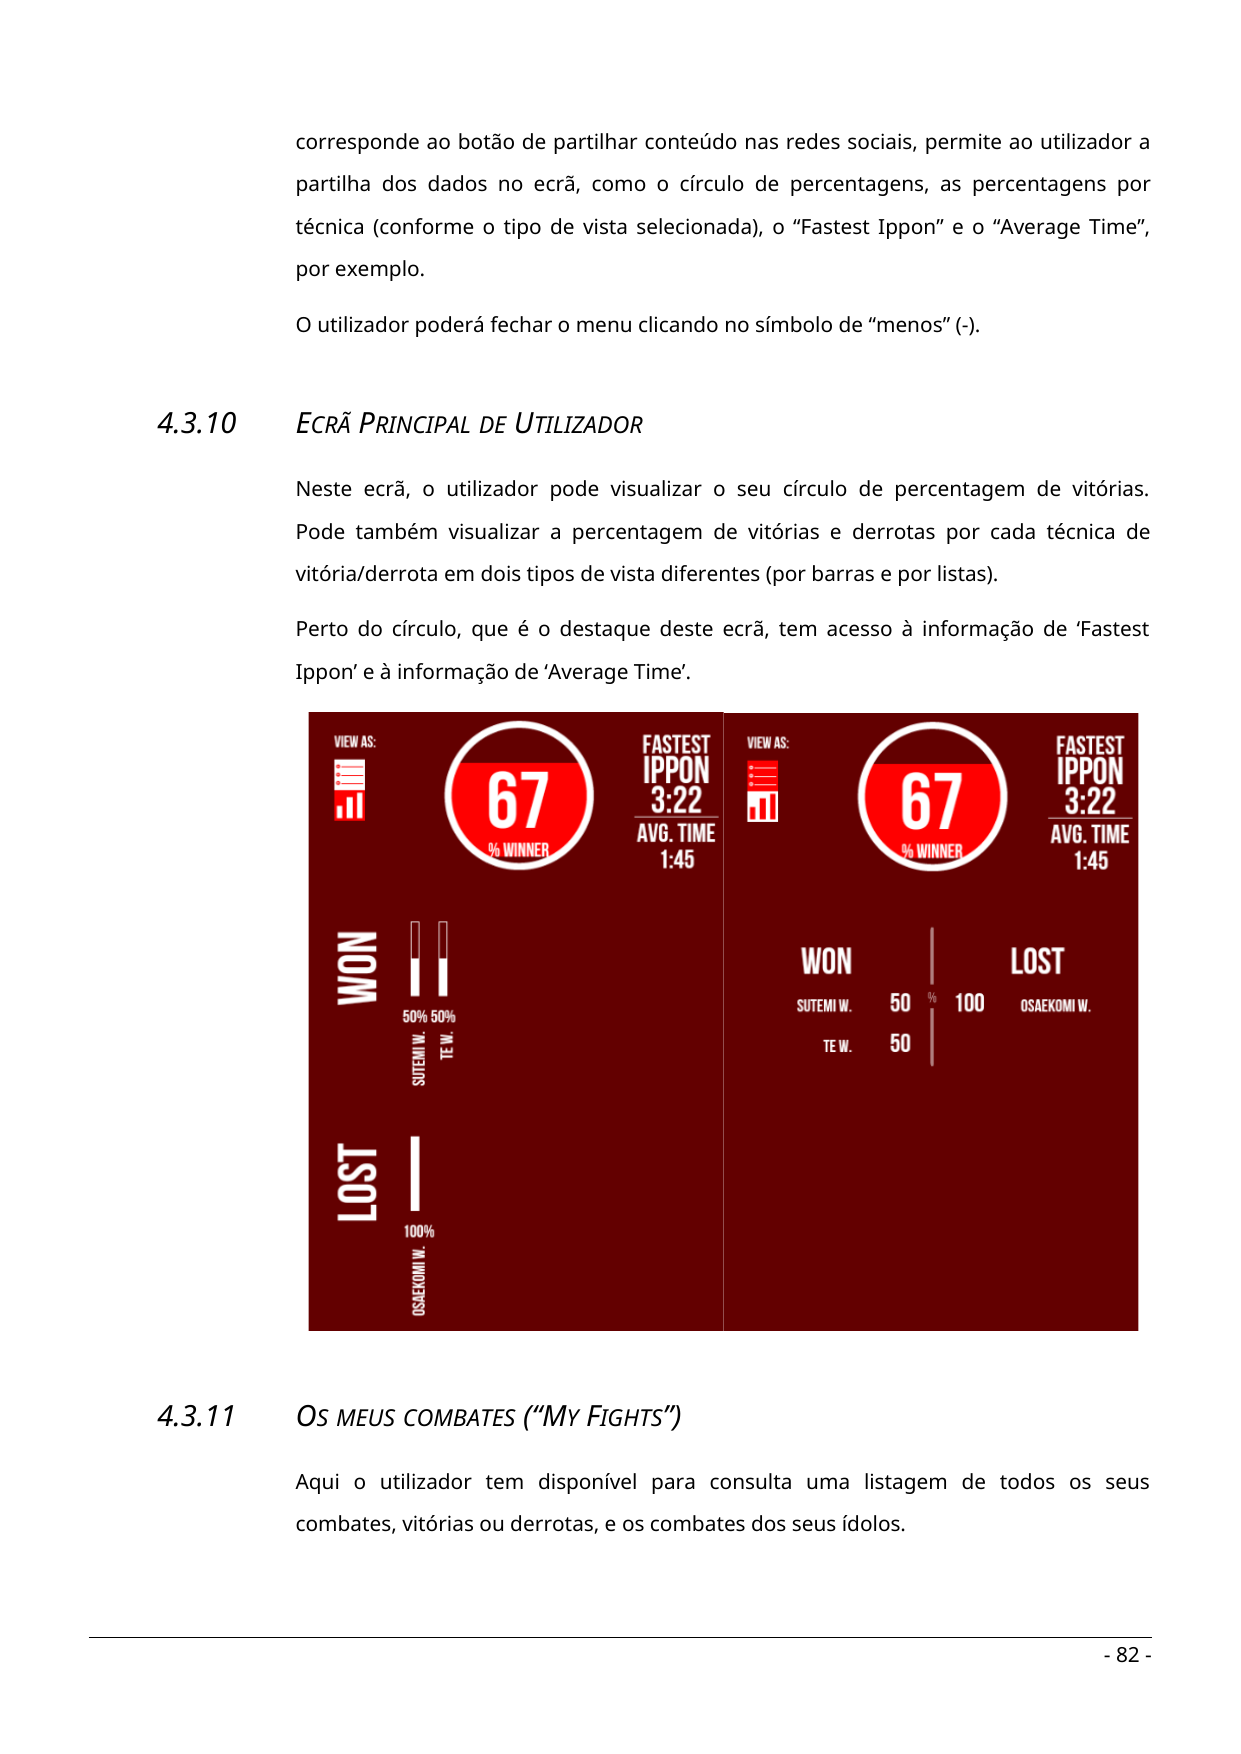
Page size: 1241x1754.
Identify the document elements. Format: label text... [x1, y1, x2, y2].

text Neste ecrã, o utilizador pode visualizar o seu círculo de percentagem de vitórias. Pode também visualizar a percentagem de vitórias e derrotas por cada técnica de vitória/derrota em dois tipos de vista diferentes (por barras e por listas). [295, 474, 1152, 588]
subtitle Os meus combates (“My Fights”) [236, 1395, 1152, 1434]
text Aqui o utilizador tem disponível para consulta uma listagem de todos os seus combates, vitórias ou derrotas, e os combates dos seus ídolos. [295, 1467, 1152, 1538]
picture [308, 712, 1139, 1331]
text Perto do círculo, que é o destaque deste ecrã, tem acesso à informação de ‘Fastest Ippon’ e à informação de ‘Average Time’. [295, 614, 1152, 686]
subtitle Ecrã Principal de Utilizador [236, 402, 1152, 442]
text O utilizador poderá fechar o menu clicando no símbolo de “menos” (-). [295, 310, 1152, 338]
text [295, 127, 1152, 283]
